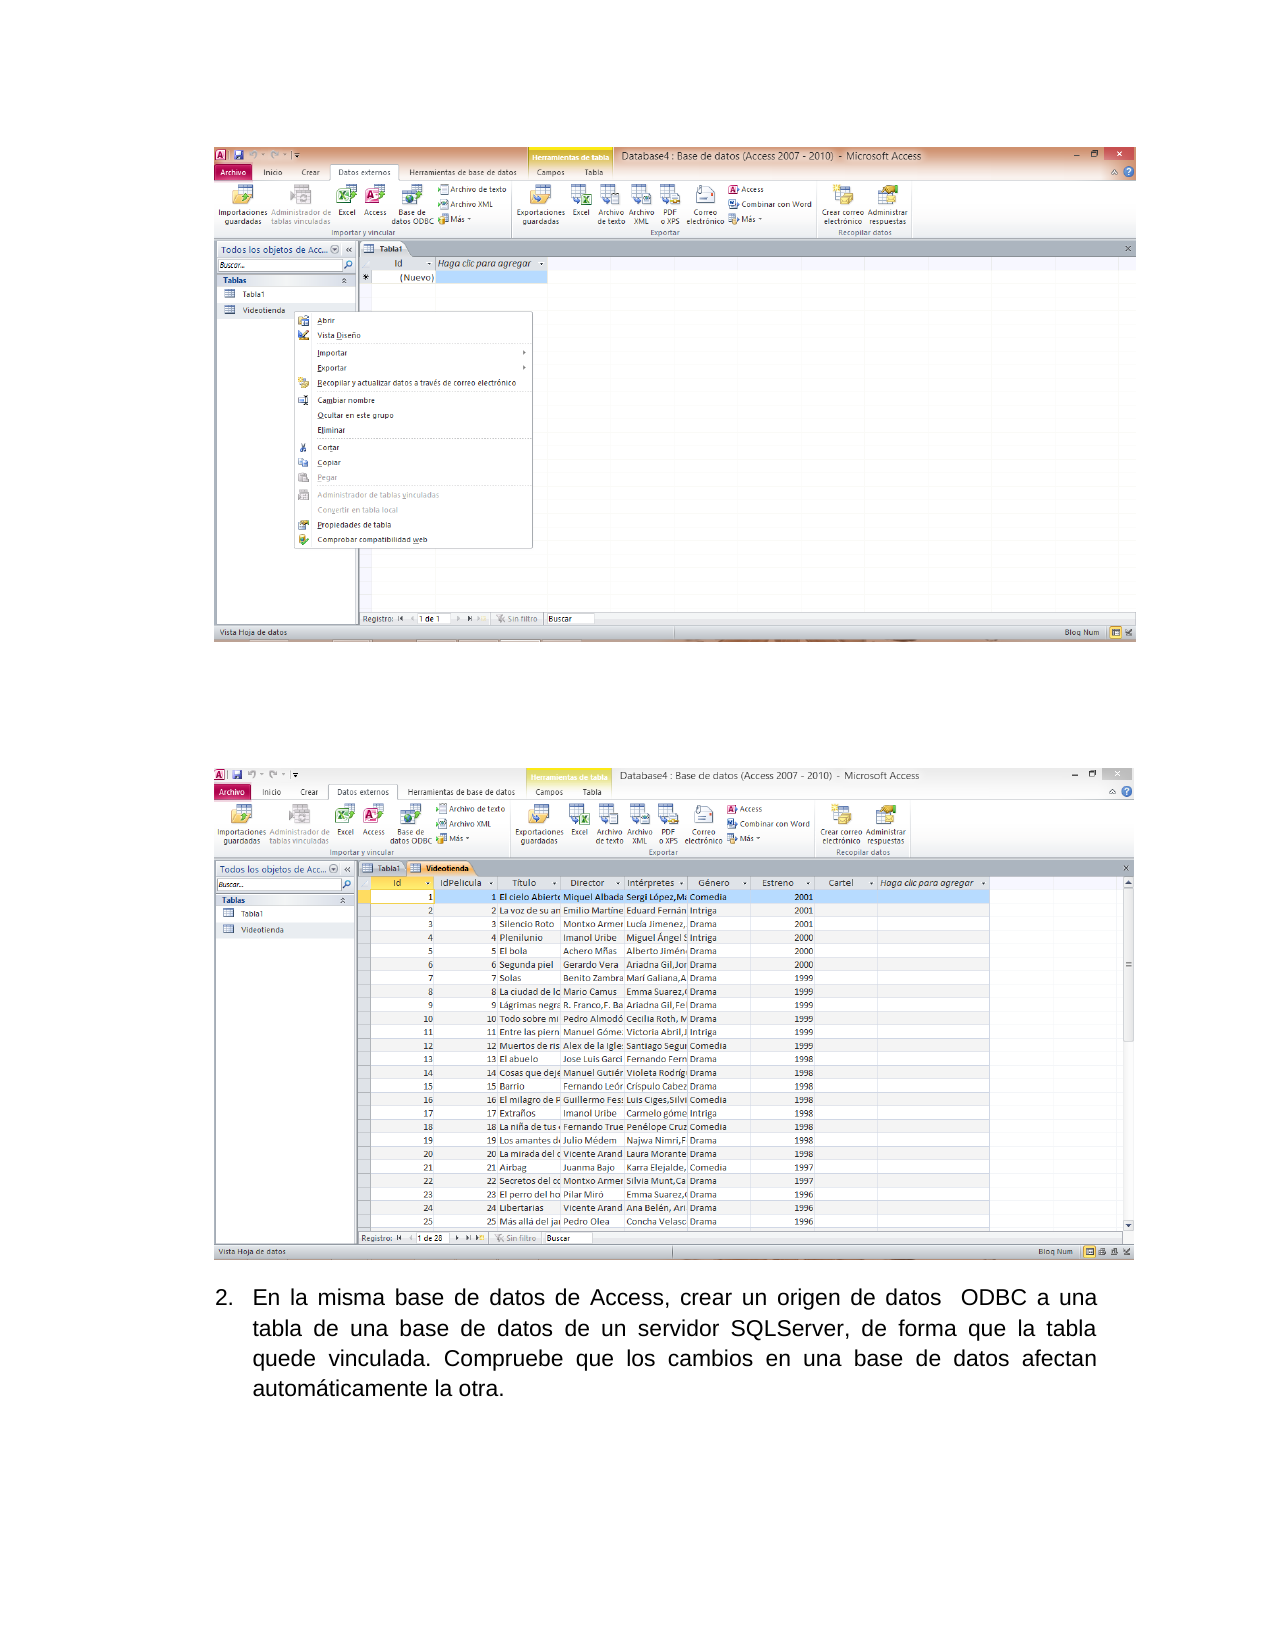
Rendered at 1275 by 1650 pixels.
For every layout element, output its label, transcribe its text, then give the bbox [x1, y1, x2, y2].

picture [214, 147, 1136, 642]
picture [214, 768, 1134, 1260]
list En la misma base de datos de Access, crear un origen de datos ODBC a una tabla de una base de datos de un servidor SQLServer, de forma que la tabla quede vinculada. Compruebe que los cambios en una base de datos afectan automáticamente la otra. [215, 1284, 1098, 1401]
